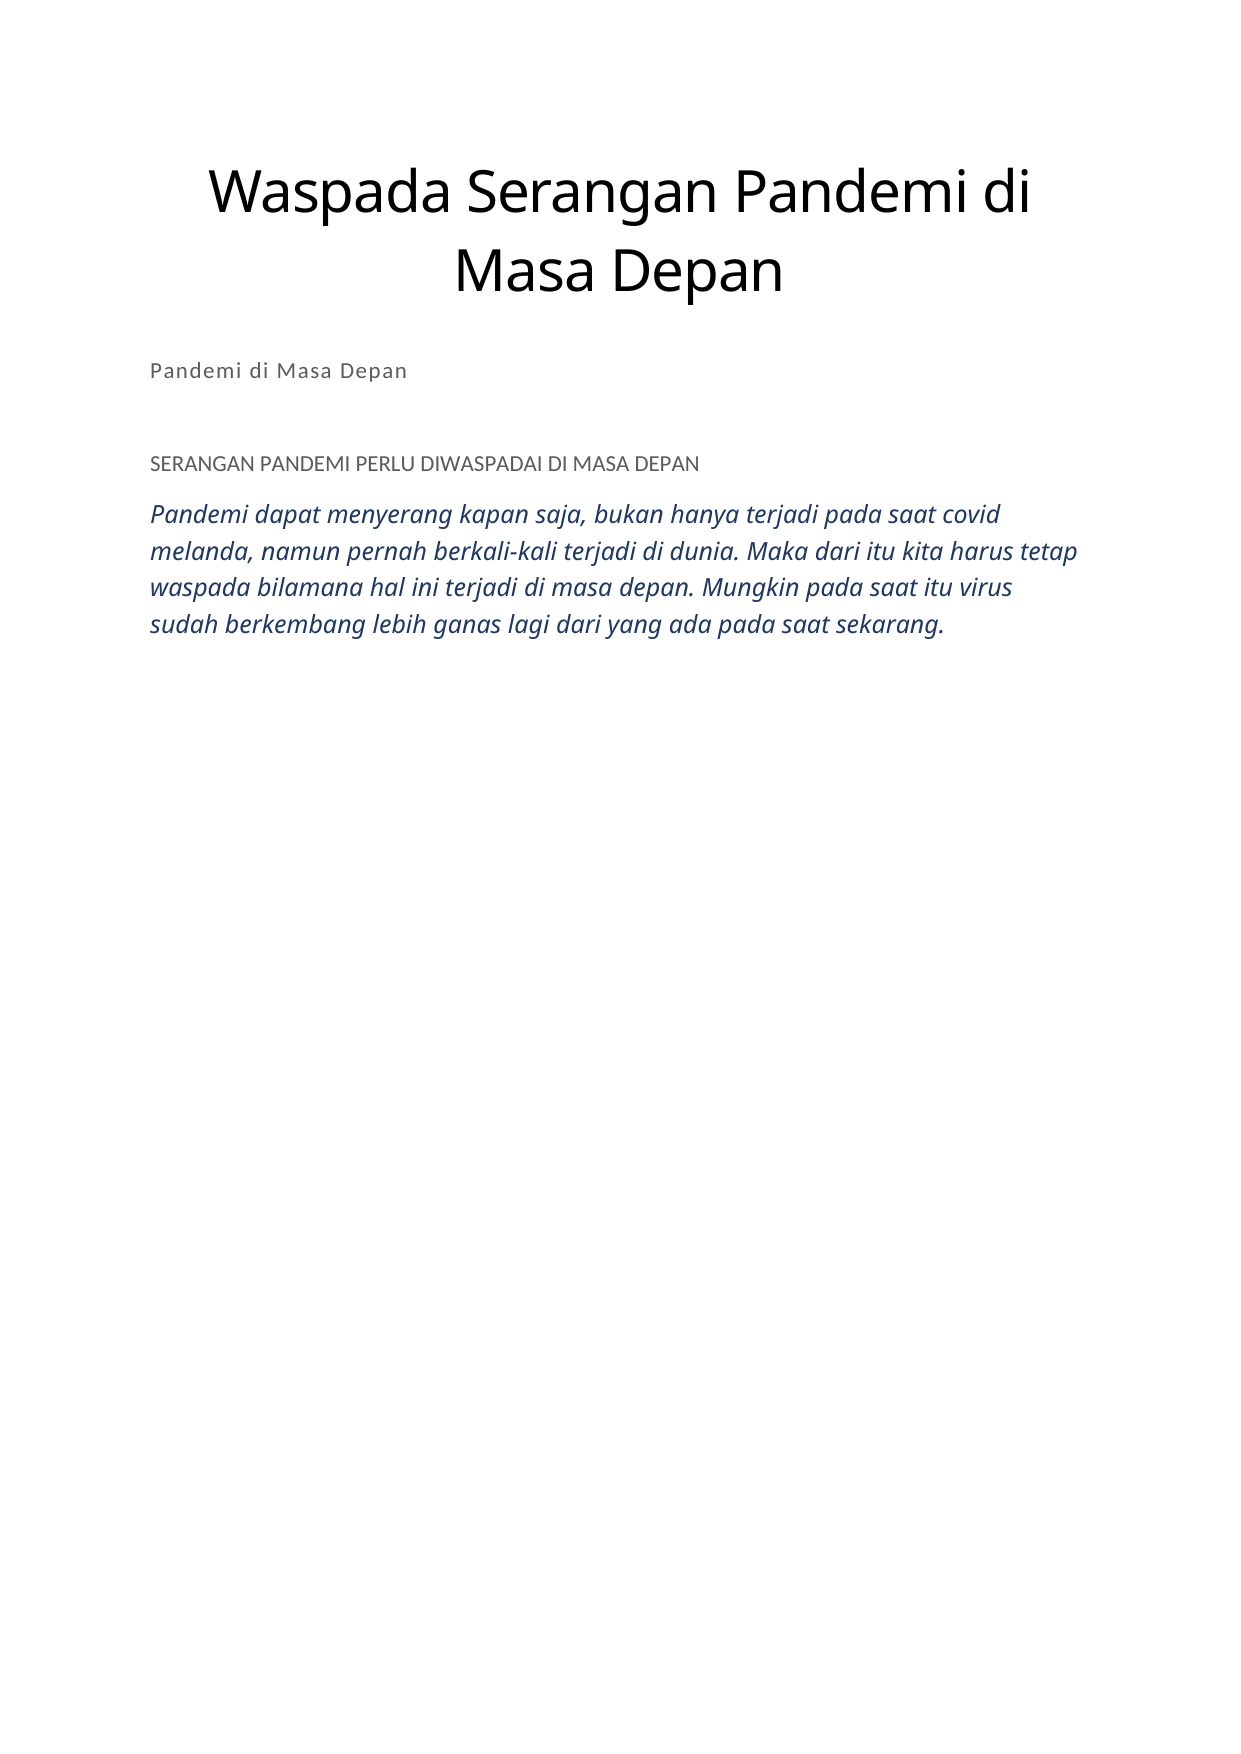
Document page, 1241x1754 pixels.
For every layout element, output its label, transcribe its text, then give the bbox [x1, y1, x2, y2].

subtitle Pandemi dapat menyerang kapan saja, bukan hanya terjadi pada saat covid melanda, namun pernah berkali-kali terjadi di dunia. Maka dari itu kita harus tetap waspada bilamana hal ini terjadi di masa depan. Mungkin pada saat itu virus sudah berkembang lebih ganas lagi dari yang ada pada saat sekarang. [150, 496, 1090, 641]
subtitle Pandemi di Masa Depan [150, 356, 1090, 384]
text SERANGAN PANDEMI PERLU DIWASPADAI DI MASA DEPAN [150, 449, 1090, 478]
title Waspada Serangan Pandemi di Masa Depan [150, 150, 1090, 309]
